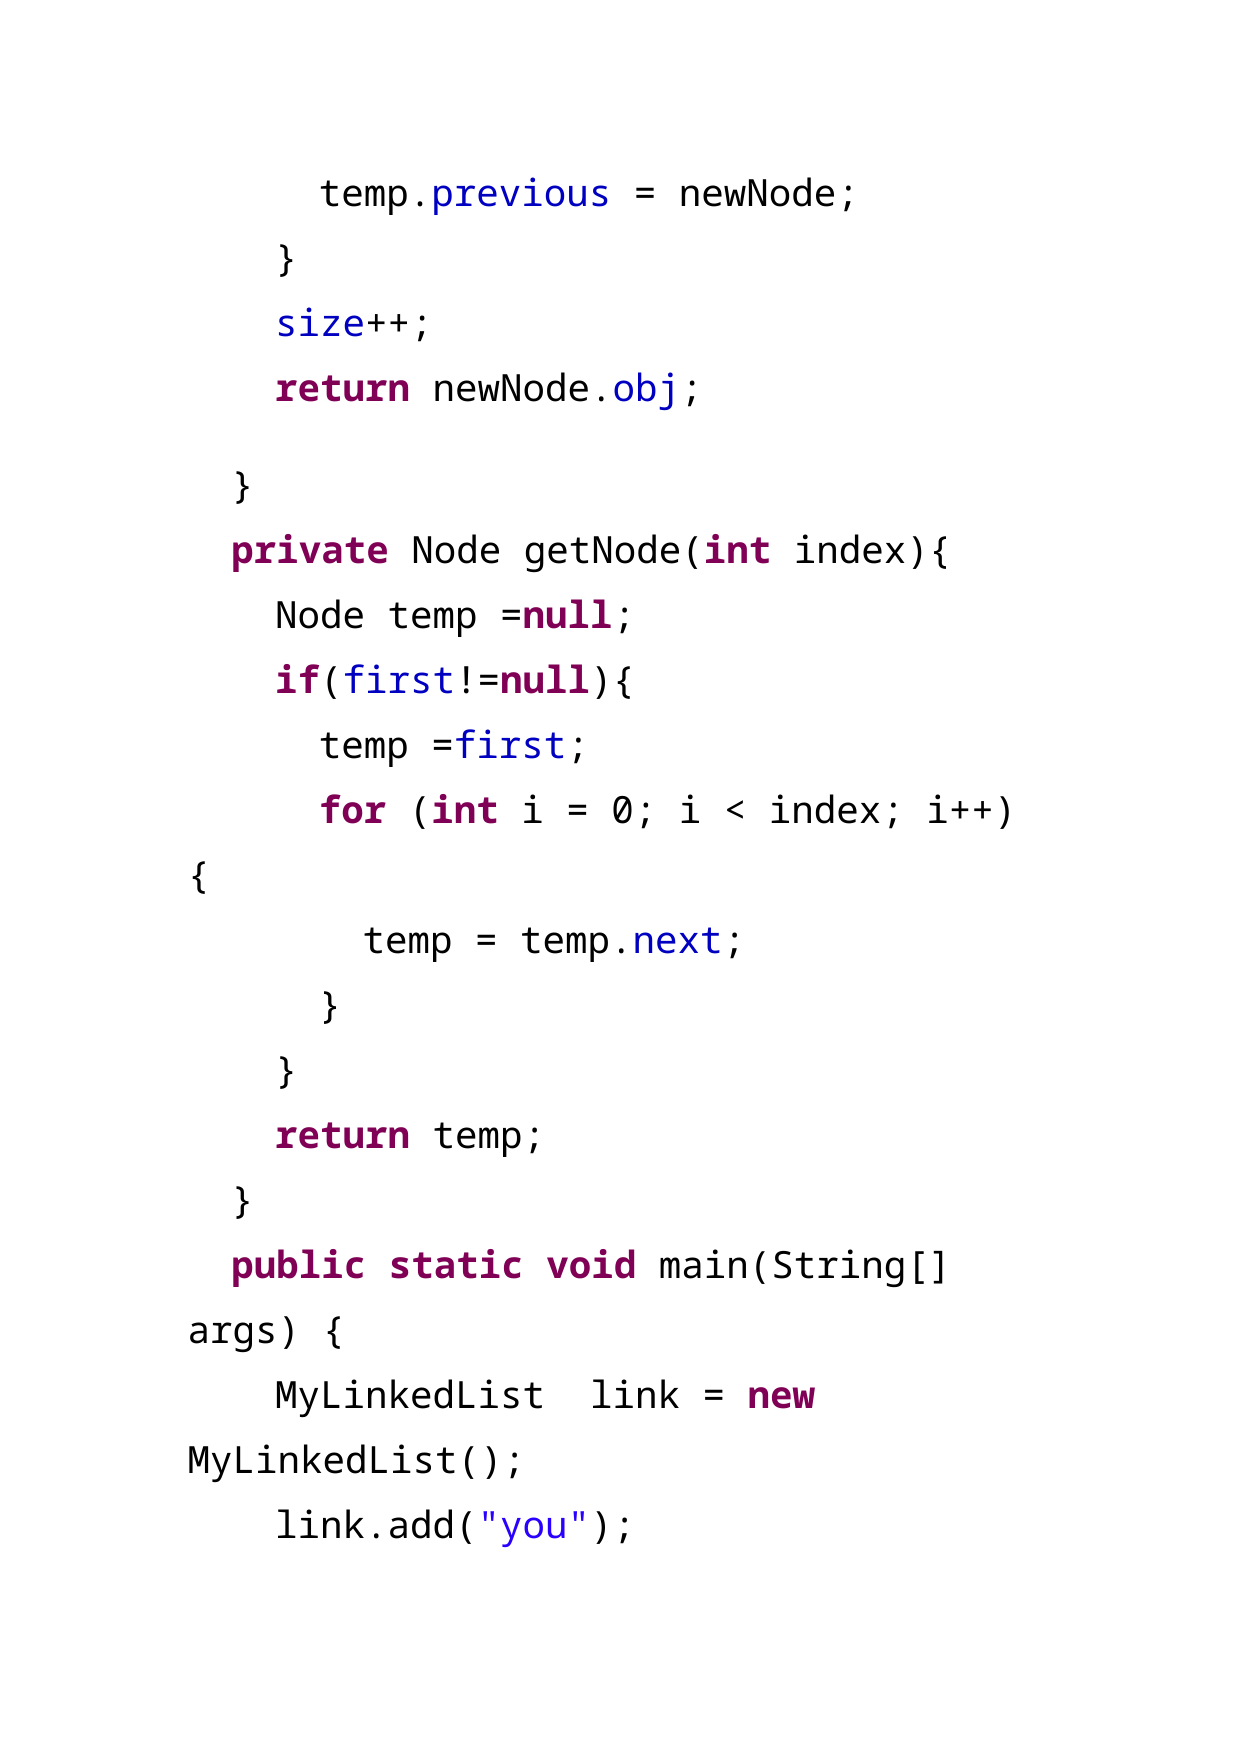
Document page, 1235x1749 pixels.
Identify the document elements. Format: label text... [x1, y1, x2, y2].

text if(first!=null){ [187, 647, 1047, 712]
text temp =first; [187, 712, 1047, 777]
text temp = temp.next; [187, 907, 1047, 972]
text return newNode.obj; [187, 354, 1047, 419]
text temp.previous = newNode; [187, 159, 1047, 224]
text return temp; [187, 1102, 1047, 1167]
text link.add("you"); [187, 1492, 1047, 1557]
text Node temp =null; [187, 582, 1047, 647]
text } [187, 1037, 1047, 1102]
text } [187, 452, 1047, 517]
text } [187, 224, 1047, 289]
text public static void main(String[] args) { [187, 1232, 1047, 1362]
text } [187, 972, 1047, 1037]
text size++; [187, 289, 1047, 354]
text } [187, 1167, 1047, 1232]
text private Node getNode(int index){ [187, 517, 1047, 582]
text MyLinkedList link = new MyLinkedList(); [187, 1362, 1047, 1492]
text for (int i = 0; i < index; i++) { [187, 777, 1047, 907]
